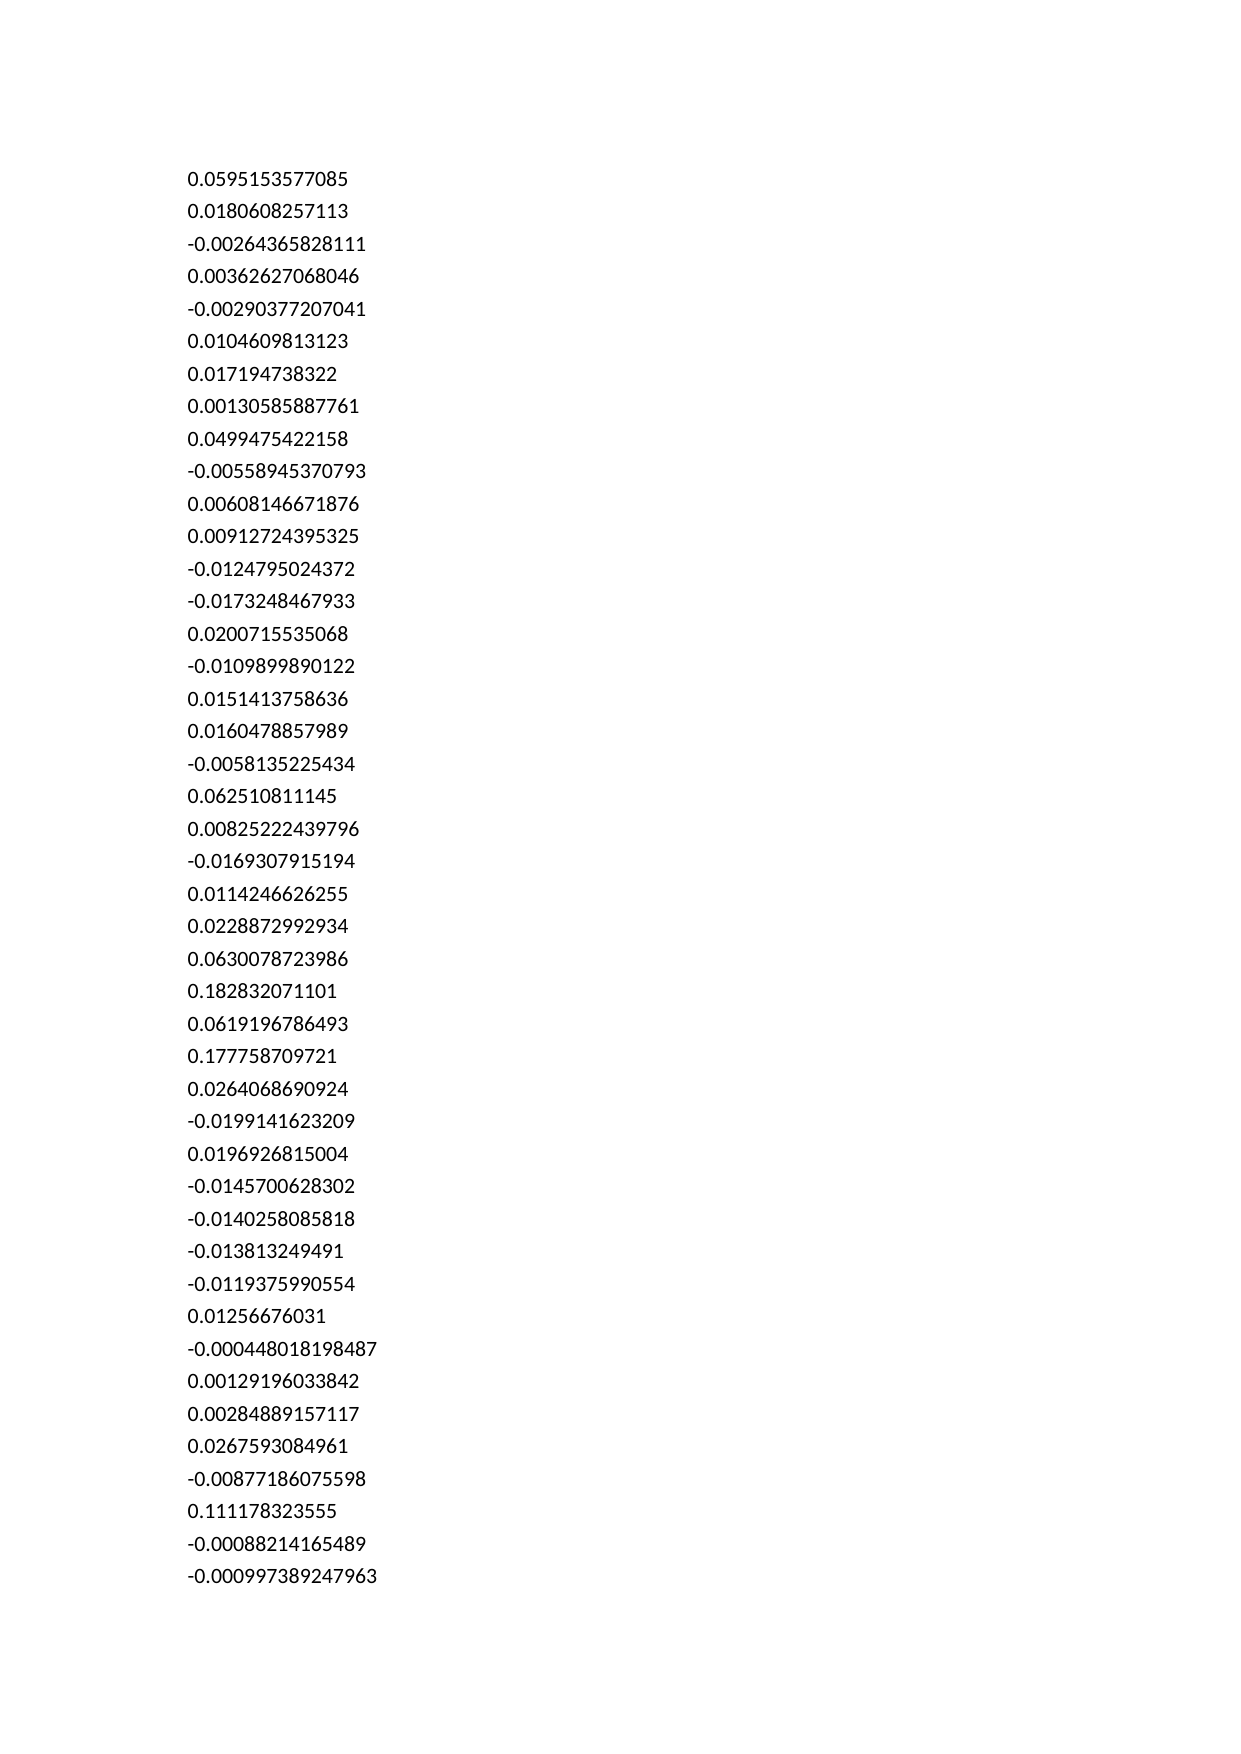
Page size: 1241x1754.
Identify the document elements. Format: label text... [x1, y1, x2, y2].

text -0.013813249491 [187, 1234, 1053, 1267]
text -0.000448018198487 [187, 1332, 1053, 1364]
text 0.00362627068046 [187, 259, 1053, 292]
text -0.0124795024372 [187, 552, 1053, 584]
text 0.0630078723986 [187, 942, 1053, 974]
text -0.00877186075598 [187, 1462, 1053, 1494]
text 0.00130585887761 [187, 389, 1053, 422]
text -0.0058135225434 [187, 747, 1053, 779]
text 0.0151413758636 [187, 682, 1053, 714]
text 0.062510811145 [187, 779, 1053, 812]
text -0.0169307915194 [187, 844, 1053, 877]
text -0.0109899890122 [187, 649, 1053, 682]
text 0.0595153577085 [187, 162, 1053, 194]
text -0.00264365828111 [187, 227, 1053, 259]
text -0.00088214165489 [187, 1527, 1053, 1559]
text -0.0173248467933 [187, 584, 1053, 617]
text 0.00129196033842 [187, 1364, 1053, 1397]
text -0.0145700628302 [187, 1169, 1053, 1202]
text 0.00284889157117 [187, 1397, 1053, 1429]
text 0.0104609813123 [187, 324, 1053, 357]
text -0.00558945370793 [187, 454, 1053, 487]
text 0.00912724395325 [187, 519, 1053, 552]
text -0.0119375990554 [187, 1267, 1053, 1299]
text 0.0228872992934 [187, 909, 1053, 942]
text 0.111178323555 [187, 1494, 1053, 1527]
text 0.0200715535068 [187, 617, 1053, 649]
text 0.01256676031 [187, 1299, 1053, 1332]
text 0.0114246626255 [187, 877, 1053, 909]
text 0.017194738322 [187, 357, 1053, 389]
text 0.0196926815004 [187, 1137, 1053, 1169]
text 0.182832071101 [187, 974, 1053, 1007]
text 0.0264068690924 [187, 1072, 1053, 1104]
text -0.00290377207041 [187, 292, 1053, 324]
text -0.0140258085818 [187, 1202, 1053, 1234]
text 0.177758709721 [187, 1039, 1053, 1072]
text 0.0499475422158 [187, 422, 1053, 454]
text 0.0619196786493 [187, 1007, 1053, 1039]
text 0.00825222439796 [187, 812, 1053, 844]
text 0.0160478857989 [187, 714, 1053, 747]
text 0.0267593084961 [187, 1429, 1053, 1462]
text 0.00608146671876 [187, 487, 1053, 519]
text 0.0180608257113 [187, 194, 1053, 227]
text -0.000997389247963 [187, 1559, 1053, 1592]
text -0.0199141623209 [187, 1104, 1053, 1137]
